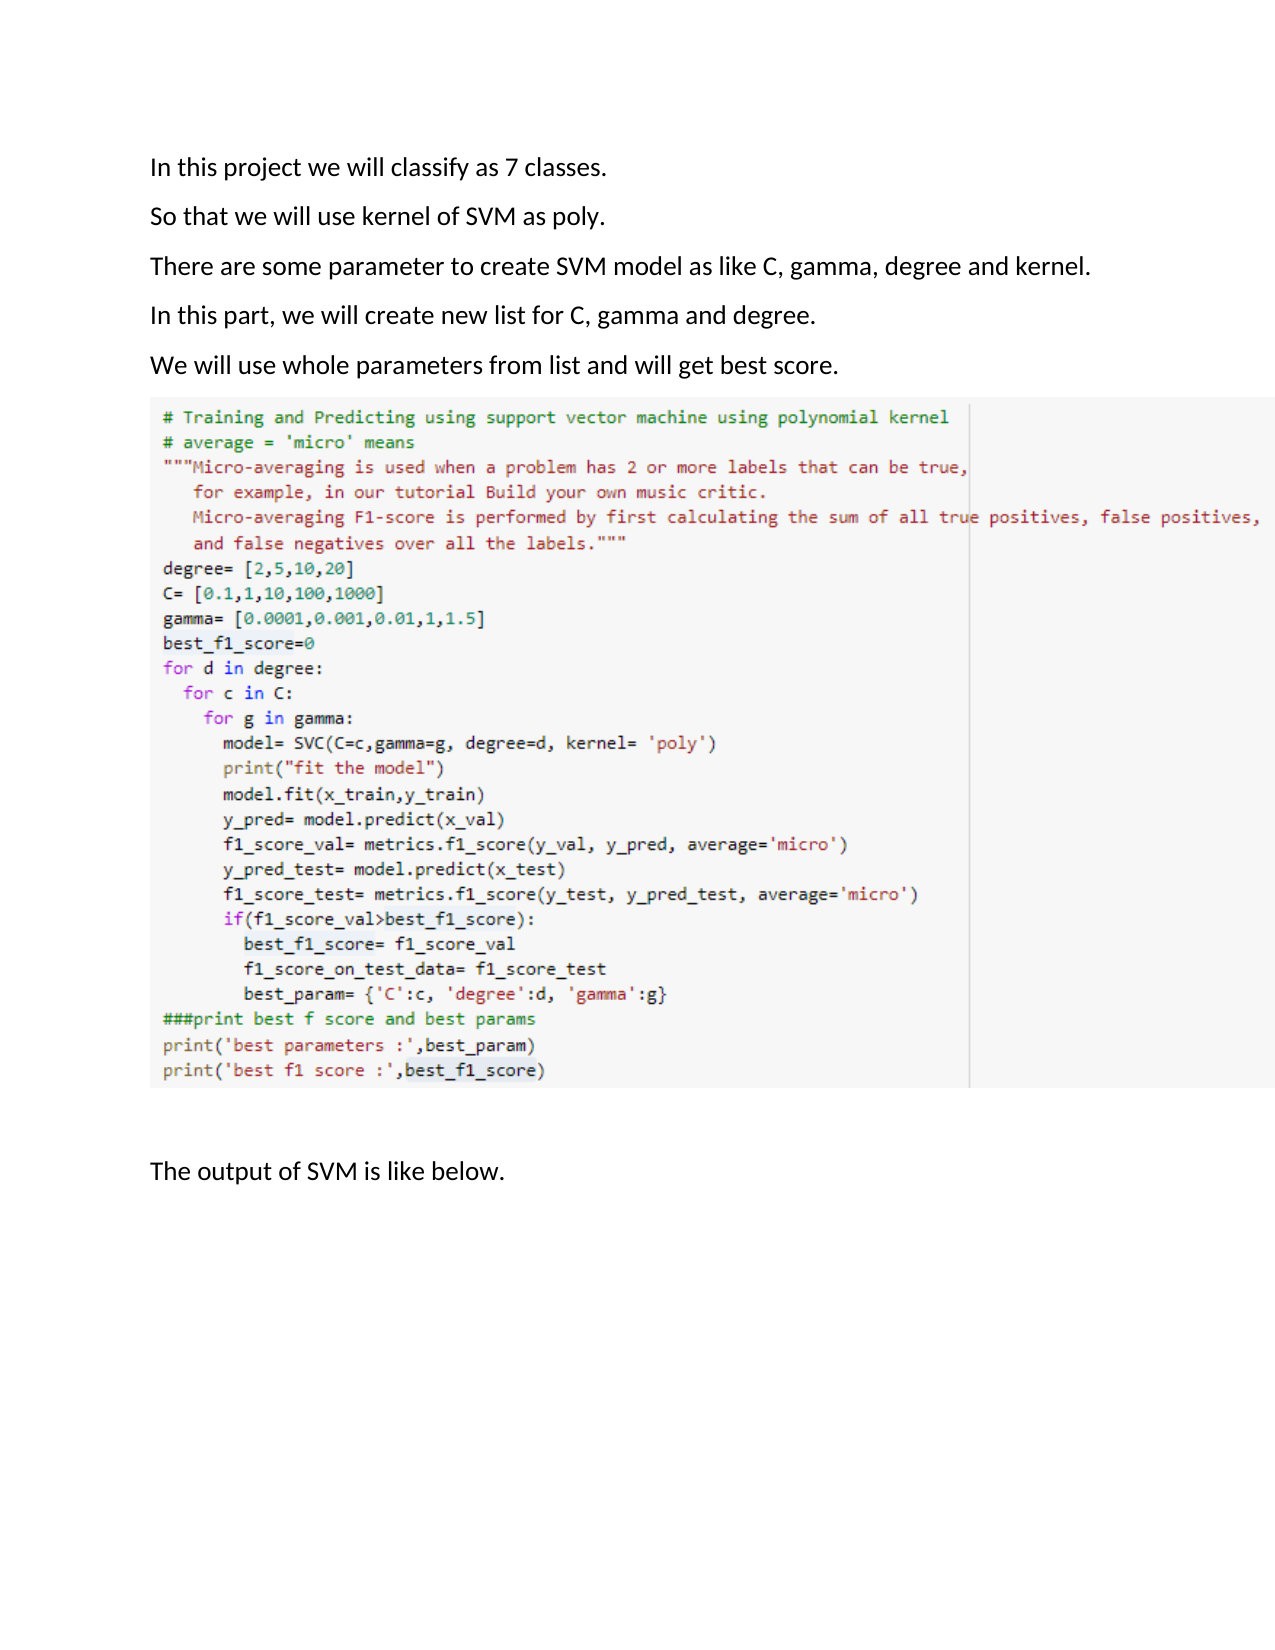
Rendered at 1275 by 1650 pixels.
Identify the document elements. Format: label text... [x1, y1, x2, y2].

text We will use whole parameters from list and will get best score. [150, 348, 1125, 381]
text In this project we will classify as 7 classes. [150, 150, 1125, 183]
text There are some parameter to create SVM model as like C, gamma, degree and kernel. [150, 249, 1125, 282]
text The output of SVM is like below. [150, 1154, 1125, 1187]
text In this part, we will create new list for C, gamma and degree. [150, 298, 1125, 331]
picture [150, 397, 1275, 1088]
text So that we will use kernel of SVM as poly. [150, 199, 1125, 232]
